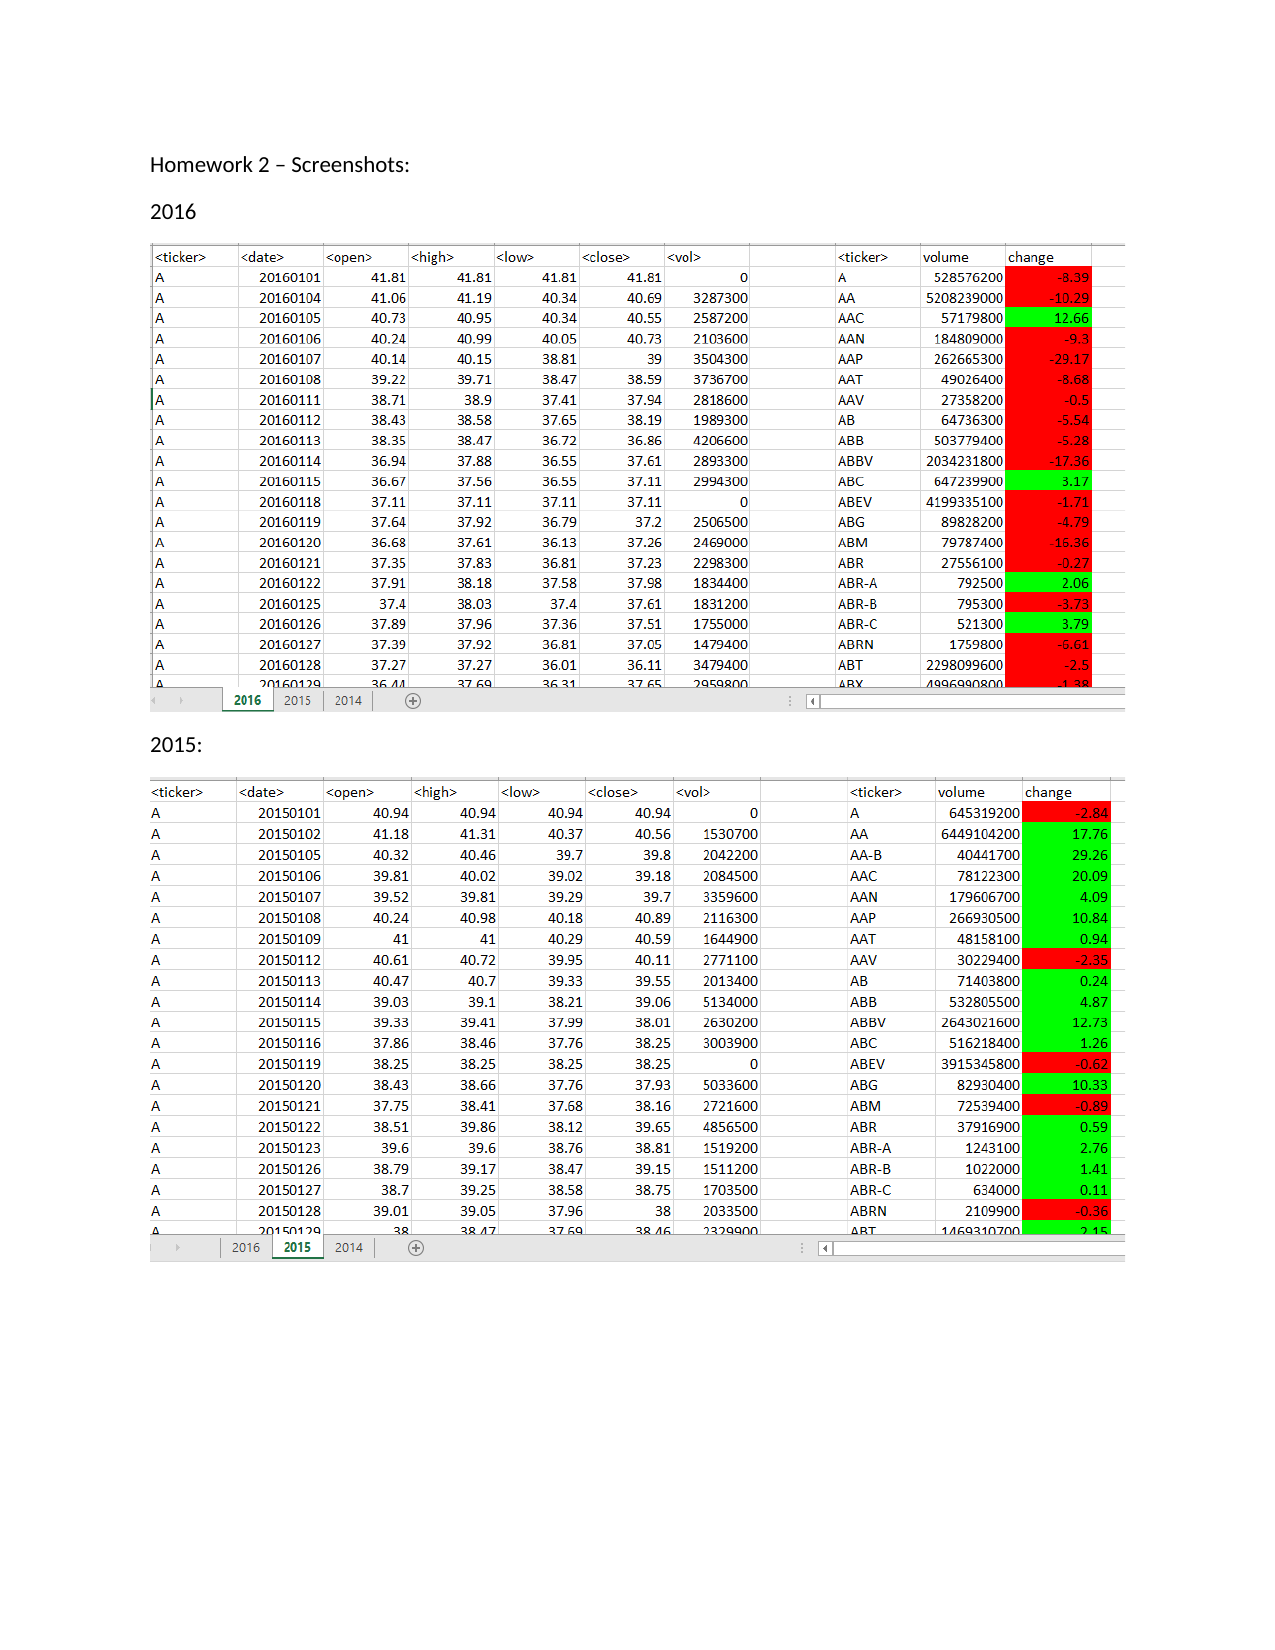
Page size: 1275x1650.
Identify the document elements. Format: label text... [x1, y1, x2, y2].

text Homework 2 – Screenshots: [150, 150, 1125, 178]
picture [150, 243, 1125, 712]
text 2016 [150, 197, 1125, 225]
picture [150, 777, 1125, 1262]
text 2015: [150, 730, 1125, 758]
